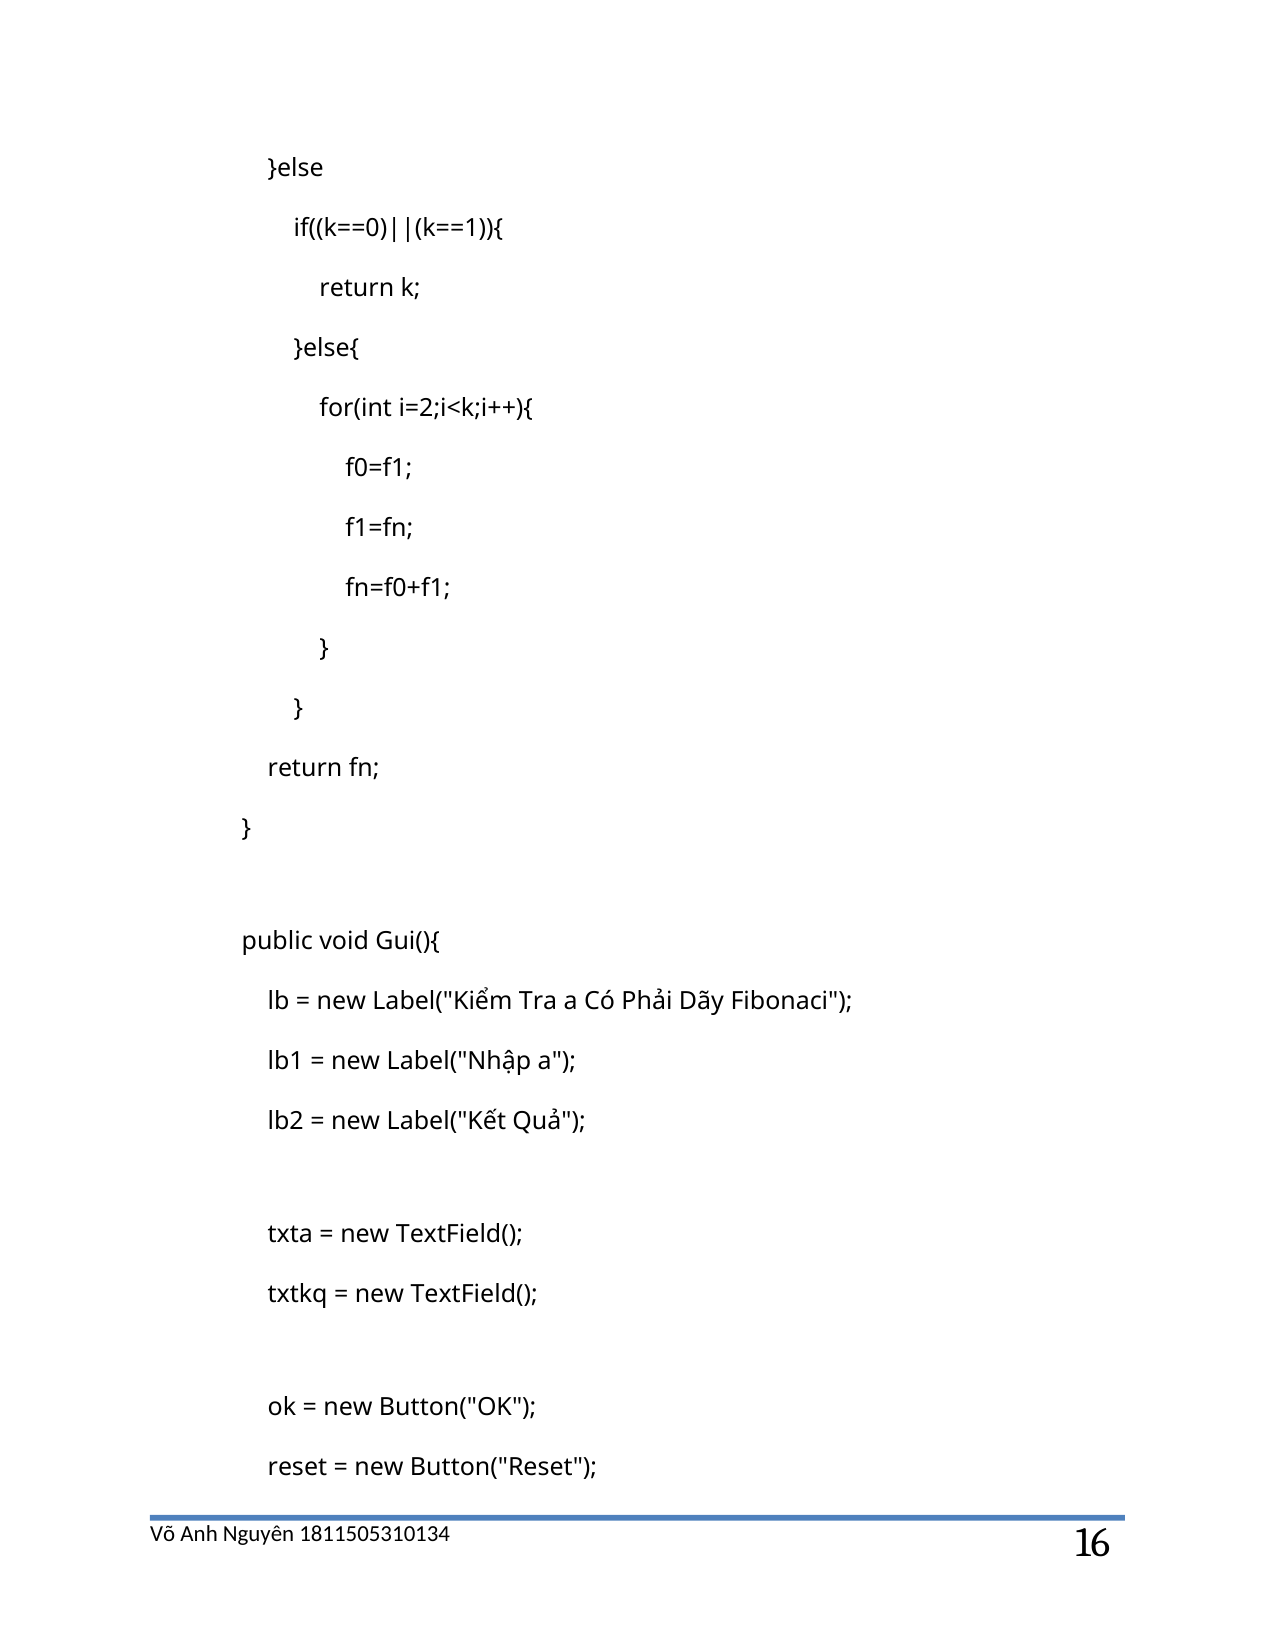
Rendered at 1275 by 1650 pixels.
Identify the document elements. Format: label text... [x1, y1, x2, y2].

text txtkq = new TextField(); [216, 1276, 1125, 1310]
text public void Gui(){ [216, 923, 1125, 957]
text f0=f1; [216, 450, 1125, 484]
text txta = new TextField(); [216, 1216, 1125, 1250]
text return k; [216, 270, 1125, 304]
text } [216, 810, 1125, 844]
text if((k==0)||(k==1)){ [216, 210, 1125, 244]
text lb2 = new Label("Kết Quả"); [216, 1103, 1125, 1137]
text reset = new Button("Reset"); [216, 1449, 1125, 1483]
text for(int i=2;i<k;i++){ [216, 390, 1125, 424]
text lb = new Label("Kiểm Tra a Có Phải Dãy Fibonaci"); [216, 983, 1125, 1017]
text lb1 = new Label("Nhập a"); [216, 1043, 1125, 1077]
text } [216, 630, 1125, 664]
text } [216, 690, 1125, 724]
text f1=fn; [216, 510, 1125, 544]
text }else{ [216, 330, 1125, 364]
text return fn; [216, 750, 1125, 784]
text ok = new Button("OK"); [216, 1389, 1125, 1423]
text fn=f0+f1; [216, 570, 1125, 604]
text }else [216, 150, 1125, 184]
